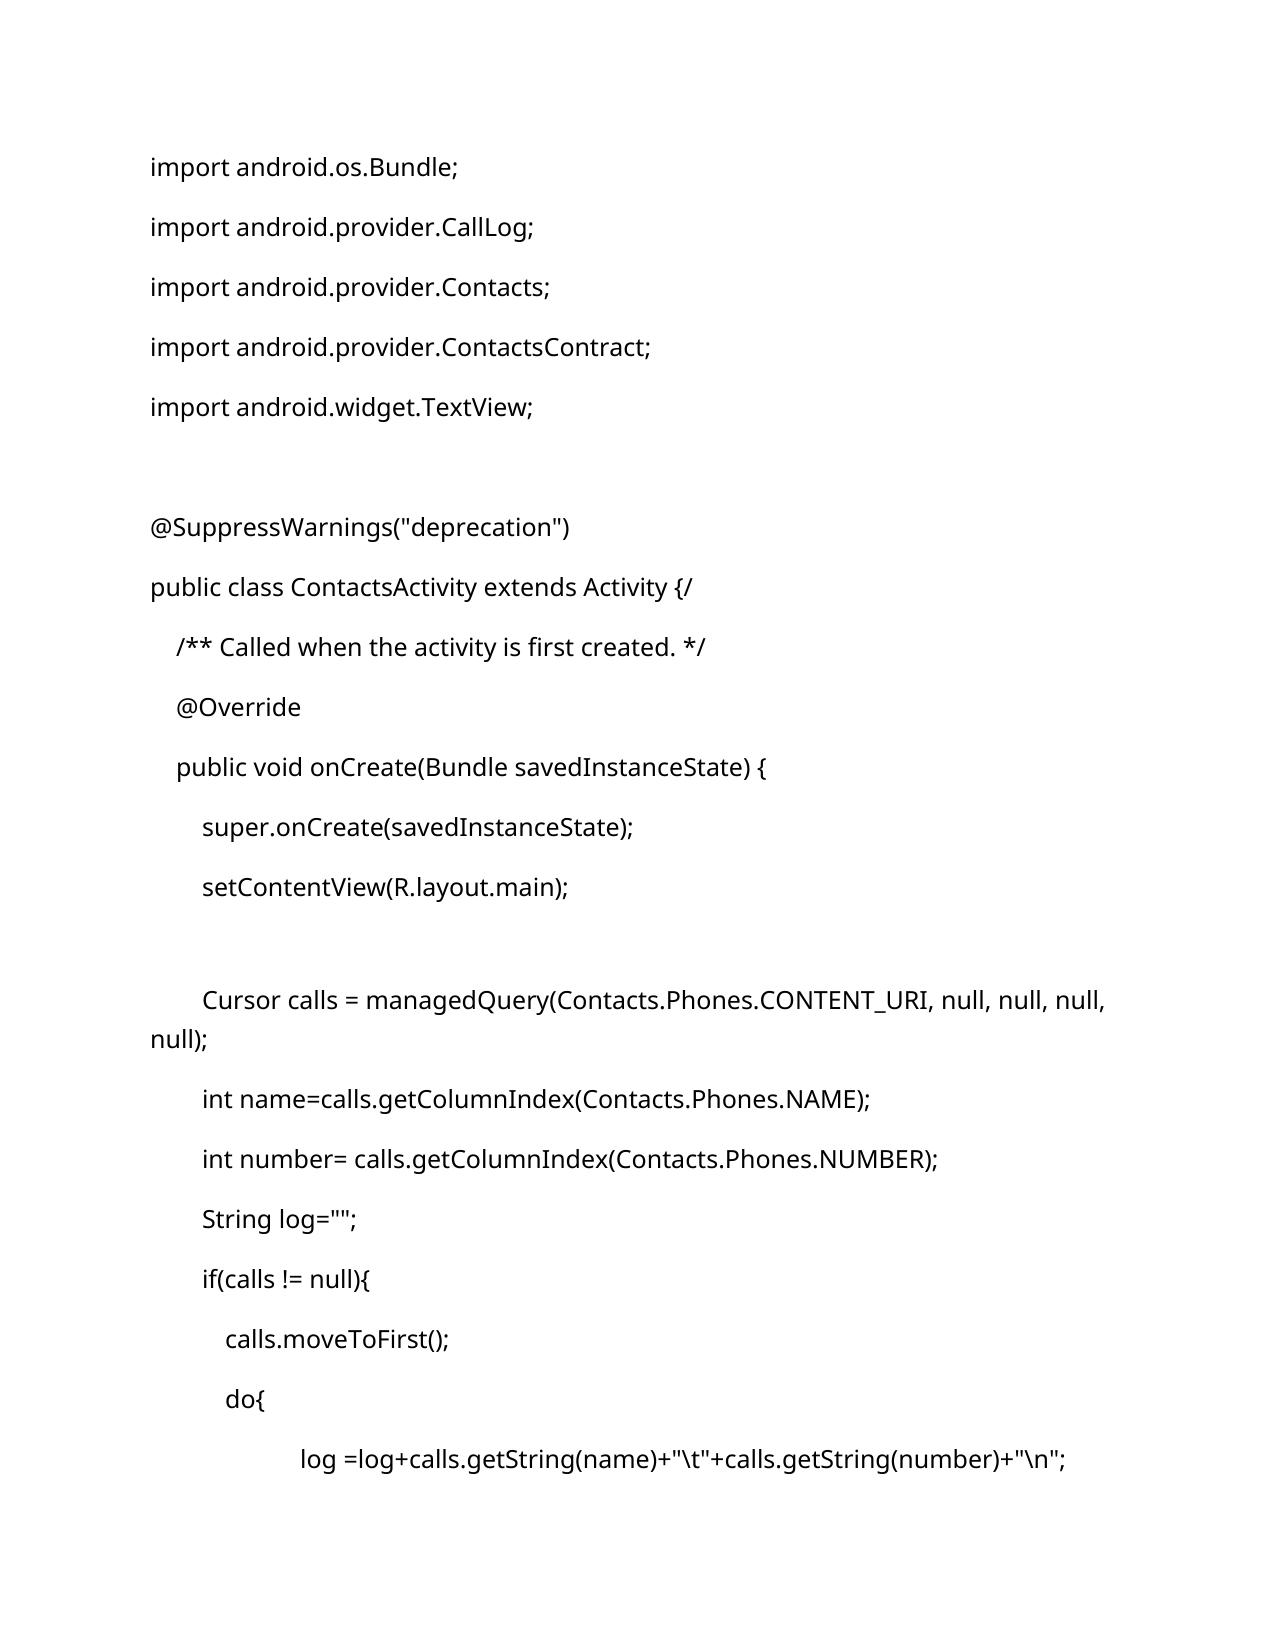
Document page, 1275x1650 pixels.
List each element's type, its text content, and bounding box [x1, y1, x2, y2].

text super.onCreate(savedInstanceState); [150, 810, 1125, 844]
text if(calls != null){ [150, 1262, 1125, 1296]
text /** Called when the activity is first created. */ [150, 630, 1125, 664]
text public void onCreate(Bundle savedInstanceState) { [150, 750, 1125, 784]
text int number= calls.getColumnIndex(Contacts.Phones.NUMBER); [150, 1142, 1125, 1176]
text log =log+calls.getString(name)+"\t"+calls.getString(number)+"\n"; [150, 1442, 1125, 1476]
text import android.provider.ContactsContract; [150, 330, 1125, 364]
text @Override [150, 690, 1125, 724]
text Cursor calls = managedQuery(Contacts.Phones.CONTENT_URI, null, null, null, null); [150, 983, 1125, 1056]
text int name=calls.getColumnIndex(Contacts.Phones.NAME); [150, 1082, 1125, 1116]
text import android.provider.CallLog; [150, 210, 1125, 244]
text @SuppressWarnings("deprecation") [150, 510, 1125, 544]
text do{ [150, 1382, 1125, 1416]
text String log=""; [150, 1202, 1125, 1236]
text calls.moveToFirst(); [150, 1322, 1125, 1356]
text import android.provider.Contacts; [150, 270, 1125, 304]
text public class ContactsActivity extends Activity {/ [150, 570, 1125, 604]
text setContentView(R.layout.main); [150, 870, 1125, 904]
text import android.os.Bundle; [150, 150, 1125, 184]
text import android.widget.TextView; [150, 390, 1125, 424]
